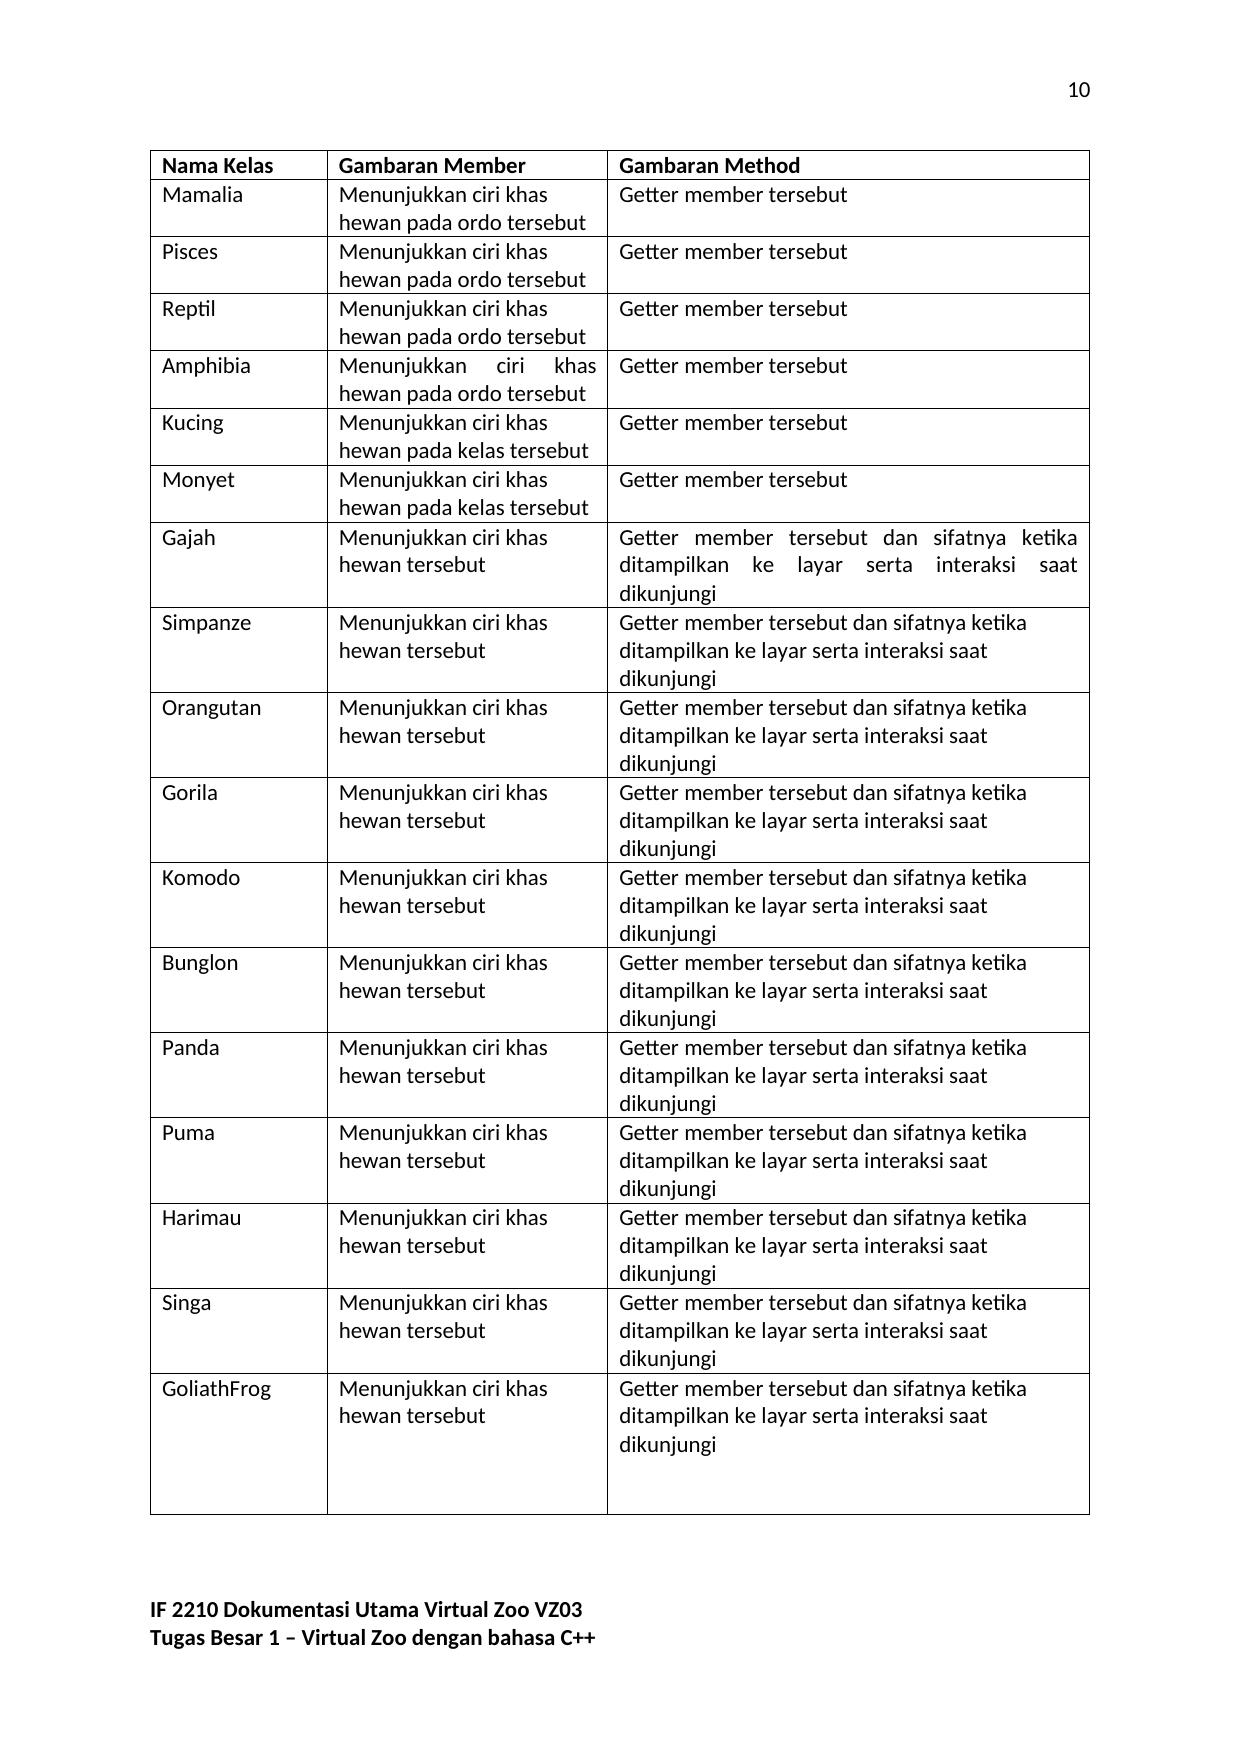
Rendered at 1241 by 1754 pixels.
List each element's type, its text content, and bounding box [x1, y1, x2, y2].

table_cell Menunjukkan ciri khas hewan tersebut [328, 1289, 607, 1373]
table_cell Monyet [151, 466, 327, 522]
table_cell Pisces [151, 237, 327, 293]
table_cell Nama Kelas [151, 151, 327, 179]
table_cell Getter member tersebut dan sifatnya ketika ditampilkan ke layar serta interaksi saat dikunjungi [608, 1033, 1089, 1117]
table_cell Gajah [151, 523, 327, 607]
table_cell Getter member tersebut [608, 409, 1089, 464]
table_cell Getter member tersebut dan sifatnya ketika ditampilkan ke layar serta interaksi saat dikunjungi [608, 523, 1089, 607]
table_cell Gambaran Member [328, 151, 607, 179]
table_cell Komodo [151, 863, 327, 947]
table_cell Getter member tersebut [608, 237, 1089, 293]
table_cell Menunjukkan ciri khas hewan pada kelas tersebut [328, 466, 607, 522]
table_cell Getter member tersebut [608, 180, 1089, 236]
table_cell Getter member tersebut dan sifatnya ketika ditampilkan ke layar serta interaksi saat dikunjungi [608, 948, 1089, 1032]
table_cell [608, 1289, 1089, 1373]
table_cell Bunglon [151, 948, 327, 1032]
table_cell GoliathFrog [151, 1374, 327, 1514]
table_cell Menunjukkan ciri khas hewan tersebut [328, 863, 607, 947]
table_cell Getter member tersebut [608, 466, 1089, 522]
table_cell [328, 180, 607, 236]
table_cell Reptil [151, 294, 327, 350]
table_cell Simpanze [151, 608, 327, 692]
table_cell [328, 237, 607, 293]
table_cell Panda [151, 1033, 327, 1117]
table_cell Gambaran Method [608, 151, 1089, 179]
table_cell Getter member tersebut dan sifatnya ketika ditampilkan ke layar serta interaksi saat dikunjungi [608, 1118, 1089, 1202]
table_cell Orangutan [151, 693, 327, 777]
table_cell Getter member tersebut dan sifatnya ketika ditampilkan ke layar serta interaksi saat dikunjungi [608, 863, 1089, 947]
table_cell Singa [151, 1289, 327, 1373]
table_cell Menunjukkan ciri khas hewan pada ordo tersebut [328, 294, 607, 350]
table_cell Menunjukkan ciri khas hewan tersebut [328, 523, 607, 607]
table_cell Harimau [151, 1204, 327, 1287]
table_cell Menunjukkan ciri khas hewan pada kelas tersebut [328, 409, 607, 464]
table_cell Gorila [151, 778, 327, 862]
table_cell Amphibia [151, 351, 327, 407]
table_cell Menunjukkan ciri khas hewan tersebut [328, 1118, 607, 1202]
table_cell Getter member tersebut [608, 294, 1089, 350]
table_cell Menunjukkan ciri khas hewan pada ordo tersebut [328, 351, 607, 407]
table_cell Menunjukkan ciri khas hewan tersebut [328, 948, 607, 1032]
table_cell Getter member tersebut dan sifatnya ketika ditampilkan ke layar serta interaksi saat dikunjungi [608, 693, 1089, 777]
table_cell Menunjukkan ciri khas hewan tersebut [328, 1033, 607, 1117]
table_cell Menunjukkan ciri khas hewan tersebut [328, 608, 607, 692]
table_cell Menunjukkan ciri khas hewan tersebut [328, 1374, 607, 1514]
table_cell Puma [151, 1118, 327, 1202]
table_cell Getter member tersebut dan sifatnya ketika ditampilkan ke layar serta interaksi saat dikunjungi [608, 608, 1089, 692]
table_cell Mamalia [151, 180, 327, 236]
table_cell Getter member tersebut dan sifatnya ketika ditampilkan ke layar serta interaksi saat dikunjungi [608, 1204, 1089, 1287]
table_cell Menunjukkan ciri khas hewan tersebut [328, 1204, 607, 1287]
table_cell Kucing [151, 409, 327, 464]
table_cell Menunjukkan ciri khas hewan tersebut [328, 693, 607, 777]
table_cell Menunjukkan ciri khas hewan tersebut [328, 778, 607, 862]
table_cell Getter member tersebut [608, 351, 1089, 407]
table_cell Getter member tersebut dan sifatnya ketika ditampilkan ke layar serta interaksi saat dikunjungi [608, 778, 1089, 862]
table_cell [608, 1374, 1089, 1514]
